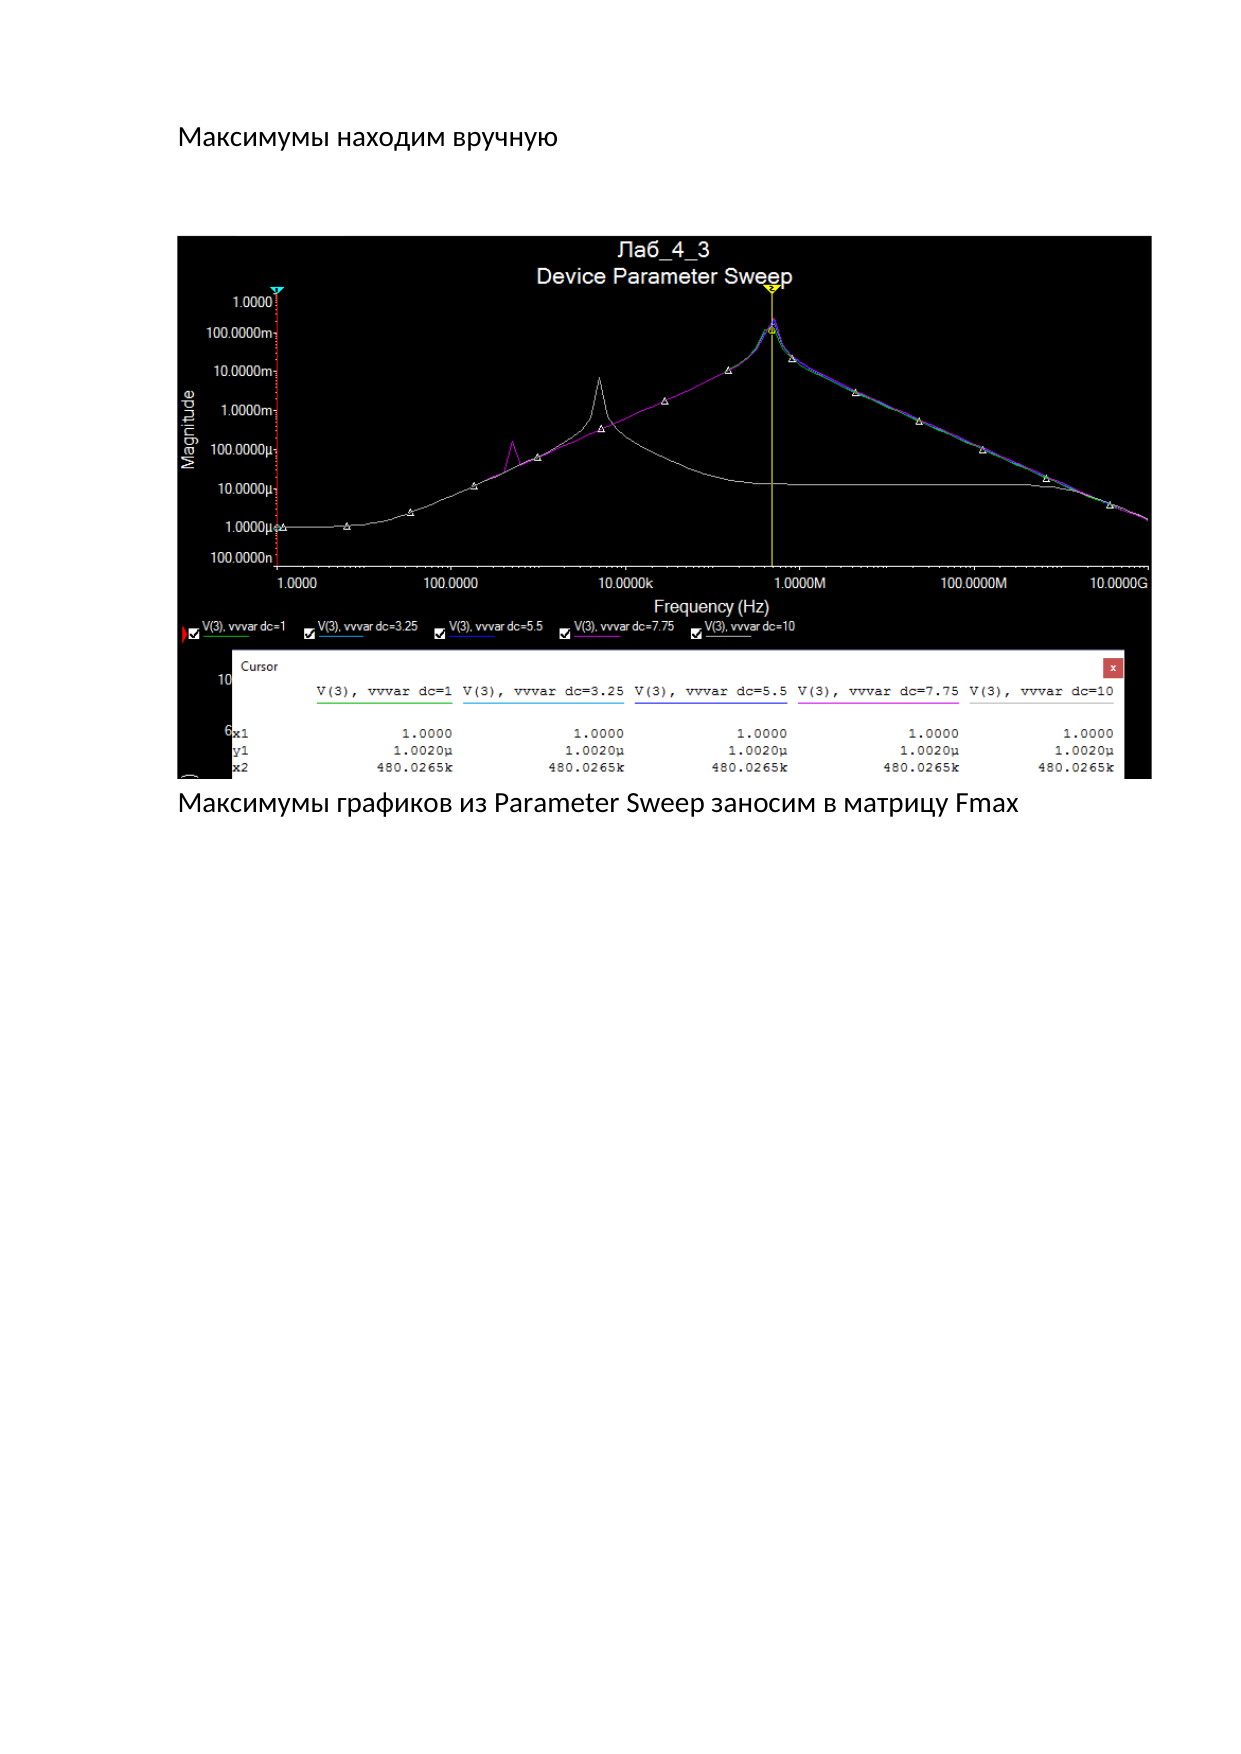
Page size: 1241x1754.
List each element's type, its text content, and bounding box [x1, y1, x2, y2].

text Максимумы находим вручнуюМаксимумы графиков из Parameter Sweep заносим в матрицу Fmax [177, 118, 1152, 235]
text Максимумы находим вручнуюМаксимумы графиков из Parameter Sweep заносим в матрицу Fmax [177, 779, 1152, 819]
picture [177, 235, 1152, 779]
